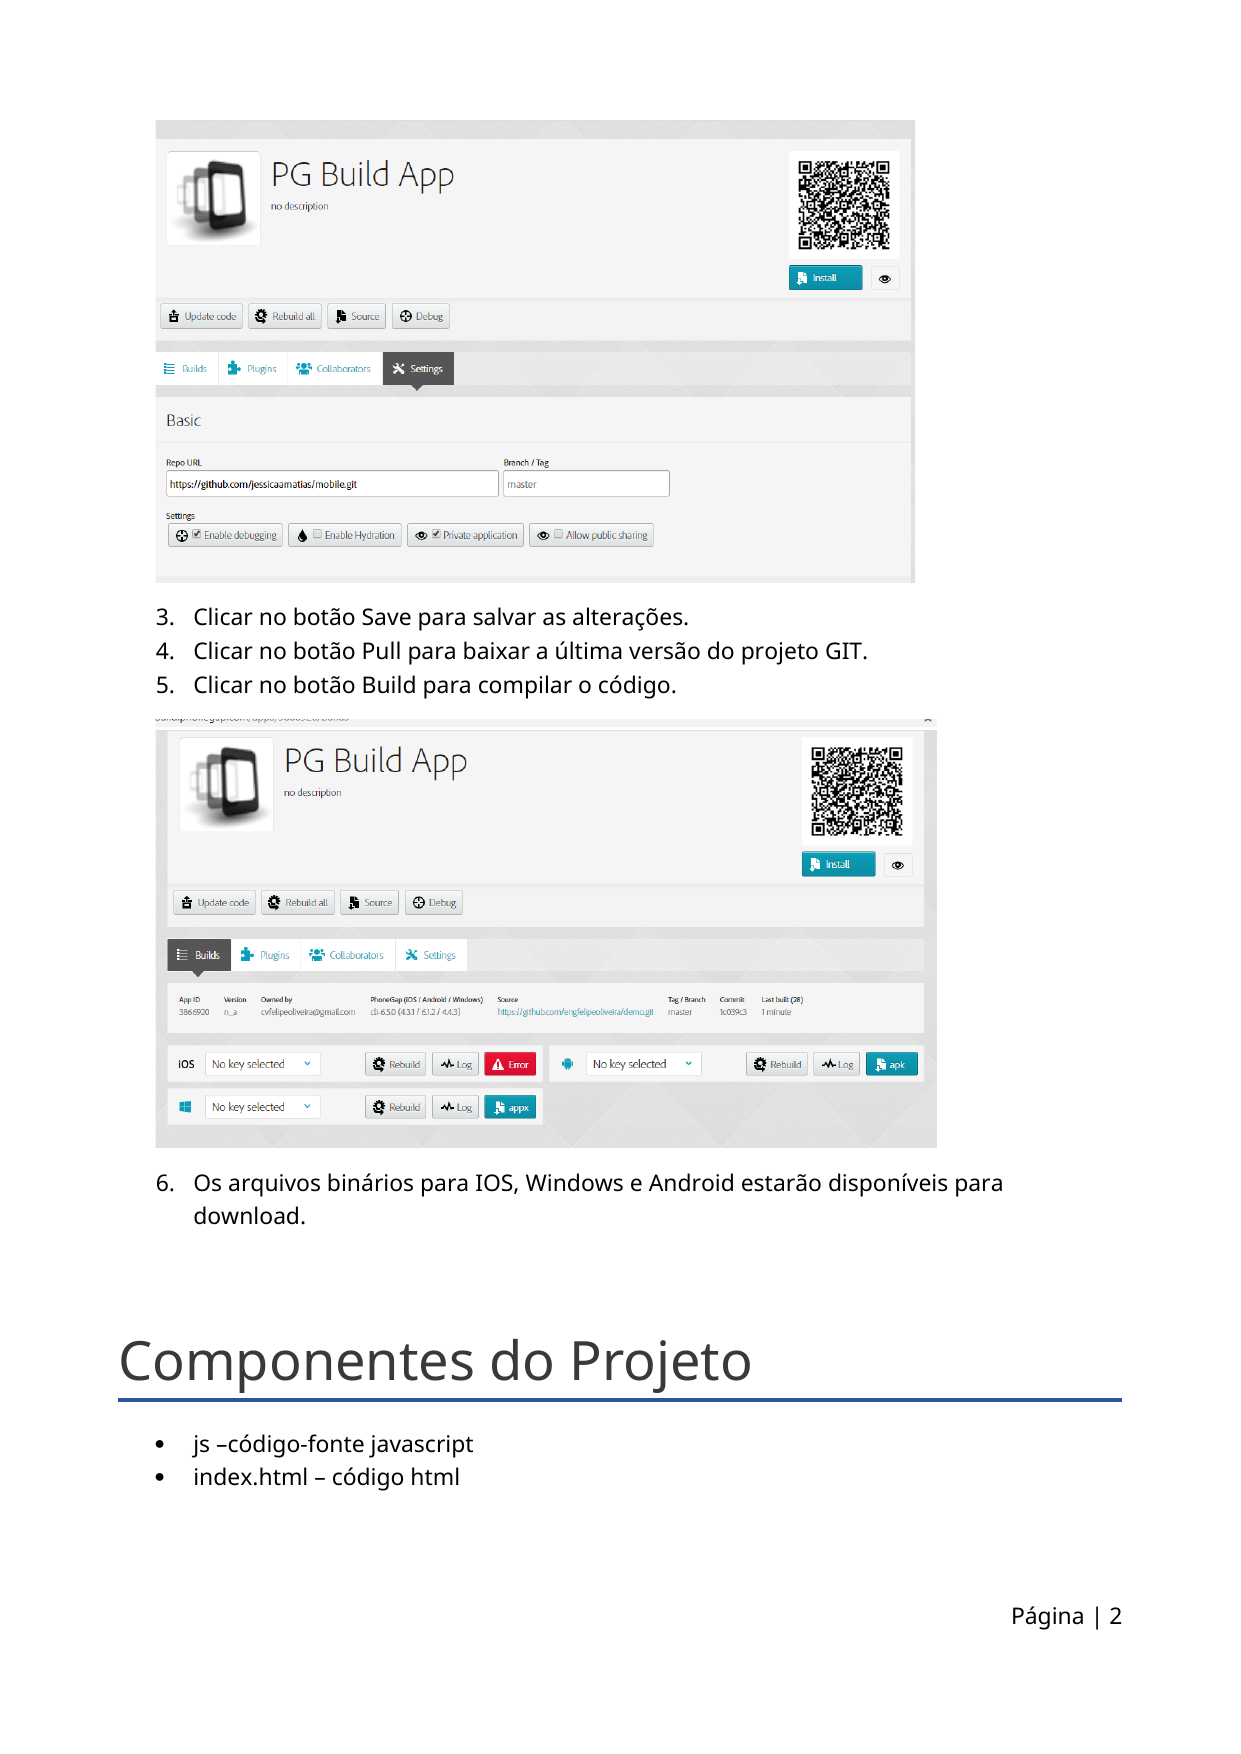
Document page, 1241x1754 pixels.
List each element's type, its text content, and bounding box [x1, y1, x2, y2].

picture [155, 118, 915, 583]
list Clicar no botão Pull para baixar a última versão do projeto GIT. [156, 635, 1122, 666]
picture [155, 719, 937, 1148]
list js –código-fonte javascript [156, 1427, 1122, 1459]
list index.html – código html [156, 1461, 1122, 1492]
list Clicar no botão Save para salvar as alterações. [156, 601, 1122, 633]
subtitle Componentes do Projeto [118, 1322, 1122, 1398]
list Clicar no botão Build para compilar o código. [156, 669, 1122, 700]
list Os arquivos binários para IOS, Windows e Android estarão disponíveis para download. [156, 1167, 1122, 1232]
